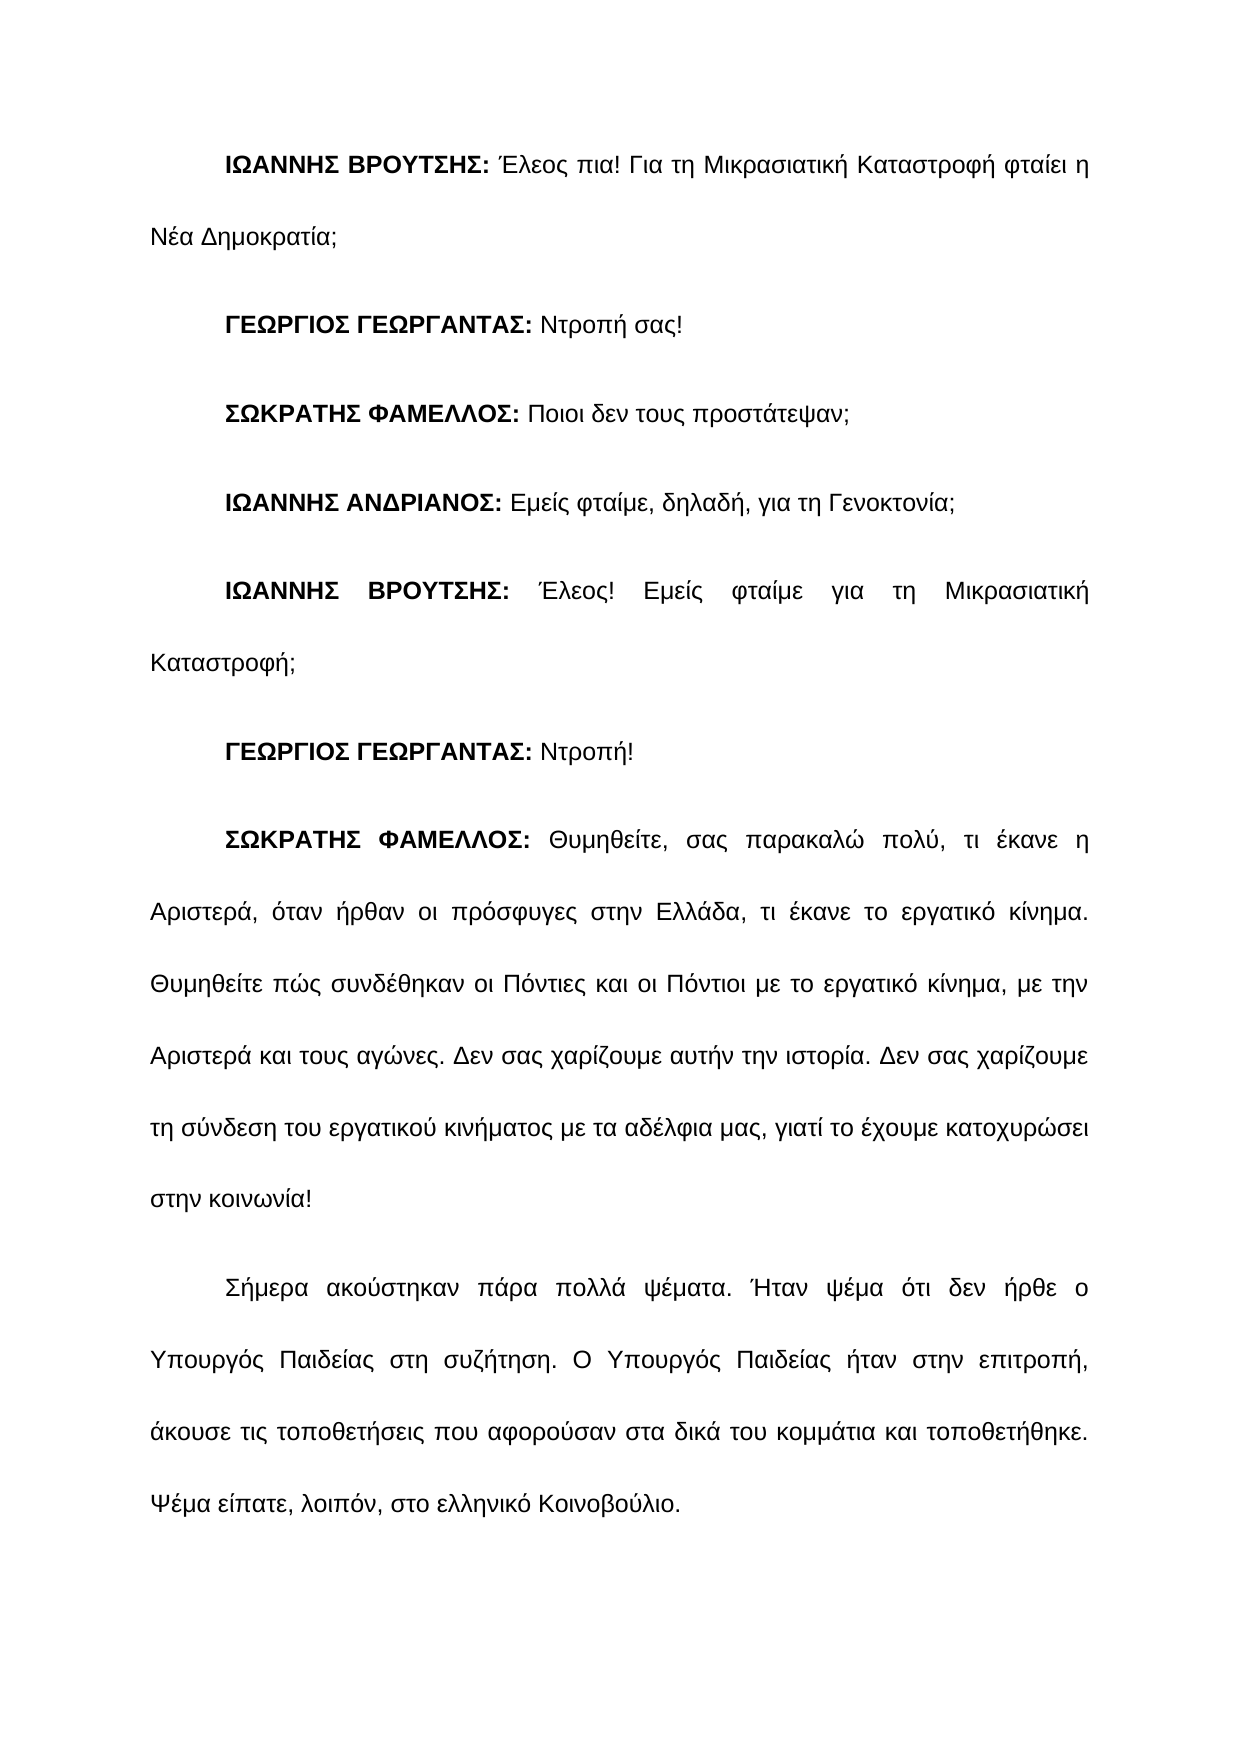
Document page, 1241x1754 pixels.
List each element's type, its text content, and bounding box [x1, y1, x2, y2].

text ΙΩΑΝΝΗΣ ΒΡΟΥΤΣΗΣ: Έλεος πια! Για τη Μικρασιατική Καταστροφή φταίει η Νέα Δημοκρατία; [150, 150, 1090, 251]
text ΙΩΑΝΝΗΣ ΑΝΔΡΙΑΝΟΣ: Εμείς φταίμε, δηλαδή, για τη Γενοκτονία; [150, 487, 1090, 516]
text ΣΩΚΡΑΤΗΣ ΦΑΜΕΛΛΟΣ: Θυμηθείτε, σας παρακαλώ πολύ, τι έκανε η Αριστερά, όταν ήρθαν οι πρόσφυγες στην Ελλάδα, τι έκανε το εργατικό κίνημα. Θυμηθείτε πώς συνδέθηκαν οι Πόντιες και οι Πόντιοι με το εργατικό κίνημα, με την Αριστερά και τους αγώνες. Δεν σας χαρίζουμε αυτήν την ιστορία. Δεν σας χαρίζουμε τη σύνδεση του εργατικού κινήματος με τα αδέλφια μας, γιατί το έχουμε κατοχυρώσει στην κοινωνία! [150, 825, 1090, 1213]
text ΙΩΑΝΝΗΣ ΒΡΟΥΤΣΗΣ: Έλεος! Εμείς φταίμε για τη Μικρασιατική Καταστροφή; [150, 576, 1090, 677]
text Σήμερα ακούστηκαν πάρα πολλά ψέματα. Ήταν ψέμα ότι δεν ήρθε ο Υπουργός Παιδείας στη συζήτηση. Ο Υπουργός Παιδείας ήταν στην επιτροπή, άκουσε τις τοποθετήσεις που αφορούσαν στα δικά του κομμάτια και τοποθετήθηκε. Ψέμα είπατε, λοιπόν, στο ελληνικό Κοινοβούλιο. [150, 1273, 1090, 1517]
text ΣΩΚΡΑΤΗΣ ΦΑΜΕΛΛΟΣ: Ποιοι δεν τους προστάτεψαν; [150, 399, 1090, 428]
text ΓΕΩΡΓΙΟΣ ΓΕΩΡΓΑΝΤΑΣ: Ντροπή! [150, 736, 1090, 765]
text ΓΕΩΡΓΙΟΣ ΓΕΩΡΓΑΝΤΑΣ: Ντροπή σας! [150, 310, 1090, 339]
